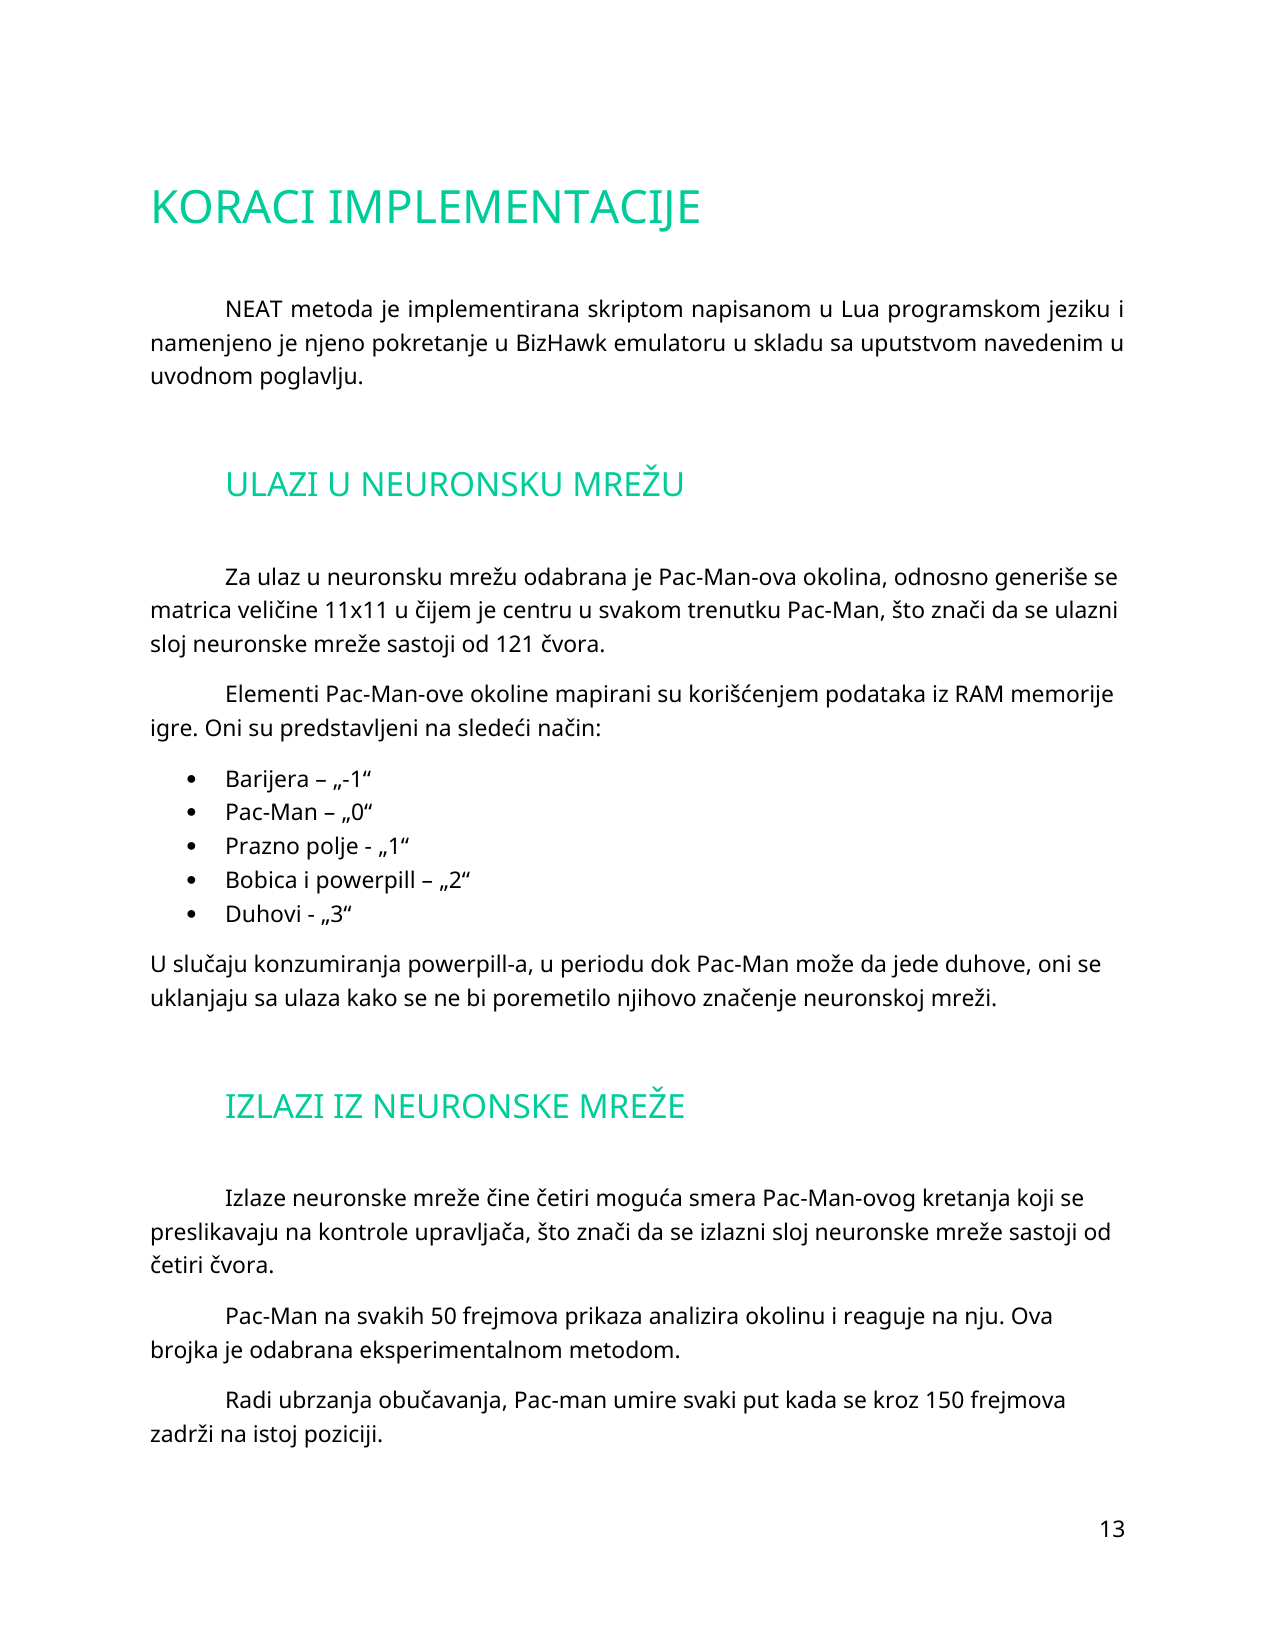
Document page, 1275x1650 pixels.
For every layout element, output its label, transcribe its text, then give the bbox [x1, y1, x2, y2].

text Pac-Man na svakih 50 frejmova prikaza analizira okolinu i reaguje na nju. Ova brojka je odabrana eksperimentalnom metodom. [150, 1300, 1125, 1365]
list Pac-Man – „0“ [187, 796, 1125, 827]
text Za ulaz u neuronsku mrežu odabrana je Pac-Man-ova okolina, odnosno generiše se matrica veličine 11x11 u čijem je centru u svakom trenutku Pac-Man, što znači da se ulazni sloj neuronske mreže sastoji od 121 čvora. [150, 560, 1125, 659]
list Bobica i powerpill – „2“ [187, 864, 1125, 895]
list Duhovi - „3“ [187, 897, 1125, 929]
list Prazno polje - „1“ [187, 830, 1125, 861]
text Elementi Pac-Man-ove okoline mapirani su korišćenjem podataka iz RAM memorije igre. Oni su predstavljeni na sledeći način: [150, 678, 1125, 743]
text Radi ubrzanja obučavanja, Pac-man umire svaki put kada se kroz 150 frejmova zadrži na istoj poziciji. [150, 1384, 1125, 1449]
subtitle KORACI IMPLEMENTACIJE [150, 175, 1125, 237]
text Izlaze neuronske mreže čine četiri moguća smera Pac-Man-ovog kretanja koji se preslikavaju na kontrole upravljača, što znači da se izlazni sloj neuronske mreže sastoji od četiri čvora. [150, 1182, 1125, 1281]
text NEAT metoda je implementirana skriptom napisanom u Lua programskom jeziku i namenjeno je njeno pokretanje u BizHawk emulatoru u skladu sa uputstvom navedenim u uvodnom poglavlju. [150, 293, 1125, 391]
subtitle ULAZI U NEURONSKU MREŽU [150, 461, 1125, 506]
text U slučaju konzumiranja powerpill-a, u periodu dok Pac-Man može da jede duhove, oni se uklanjaju sa ulaza kako se ne bi poremetilo njihovo značenje neuronskoj mreži. [150, 948, 1125, 1013]
subtitle IZLAZI IZ NEURONSKE MREŽE [150, 1082, 1125, 1128]
list Barijera – „-1“ [187, 762, 1125, 794]
